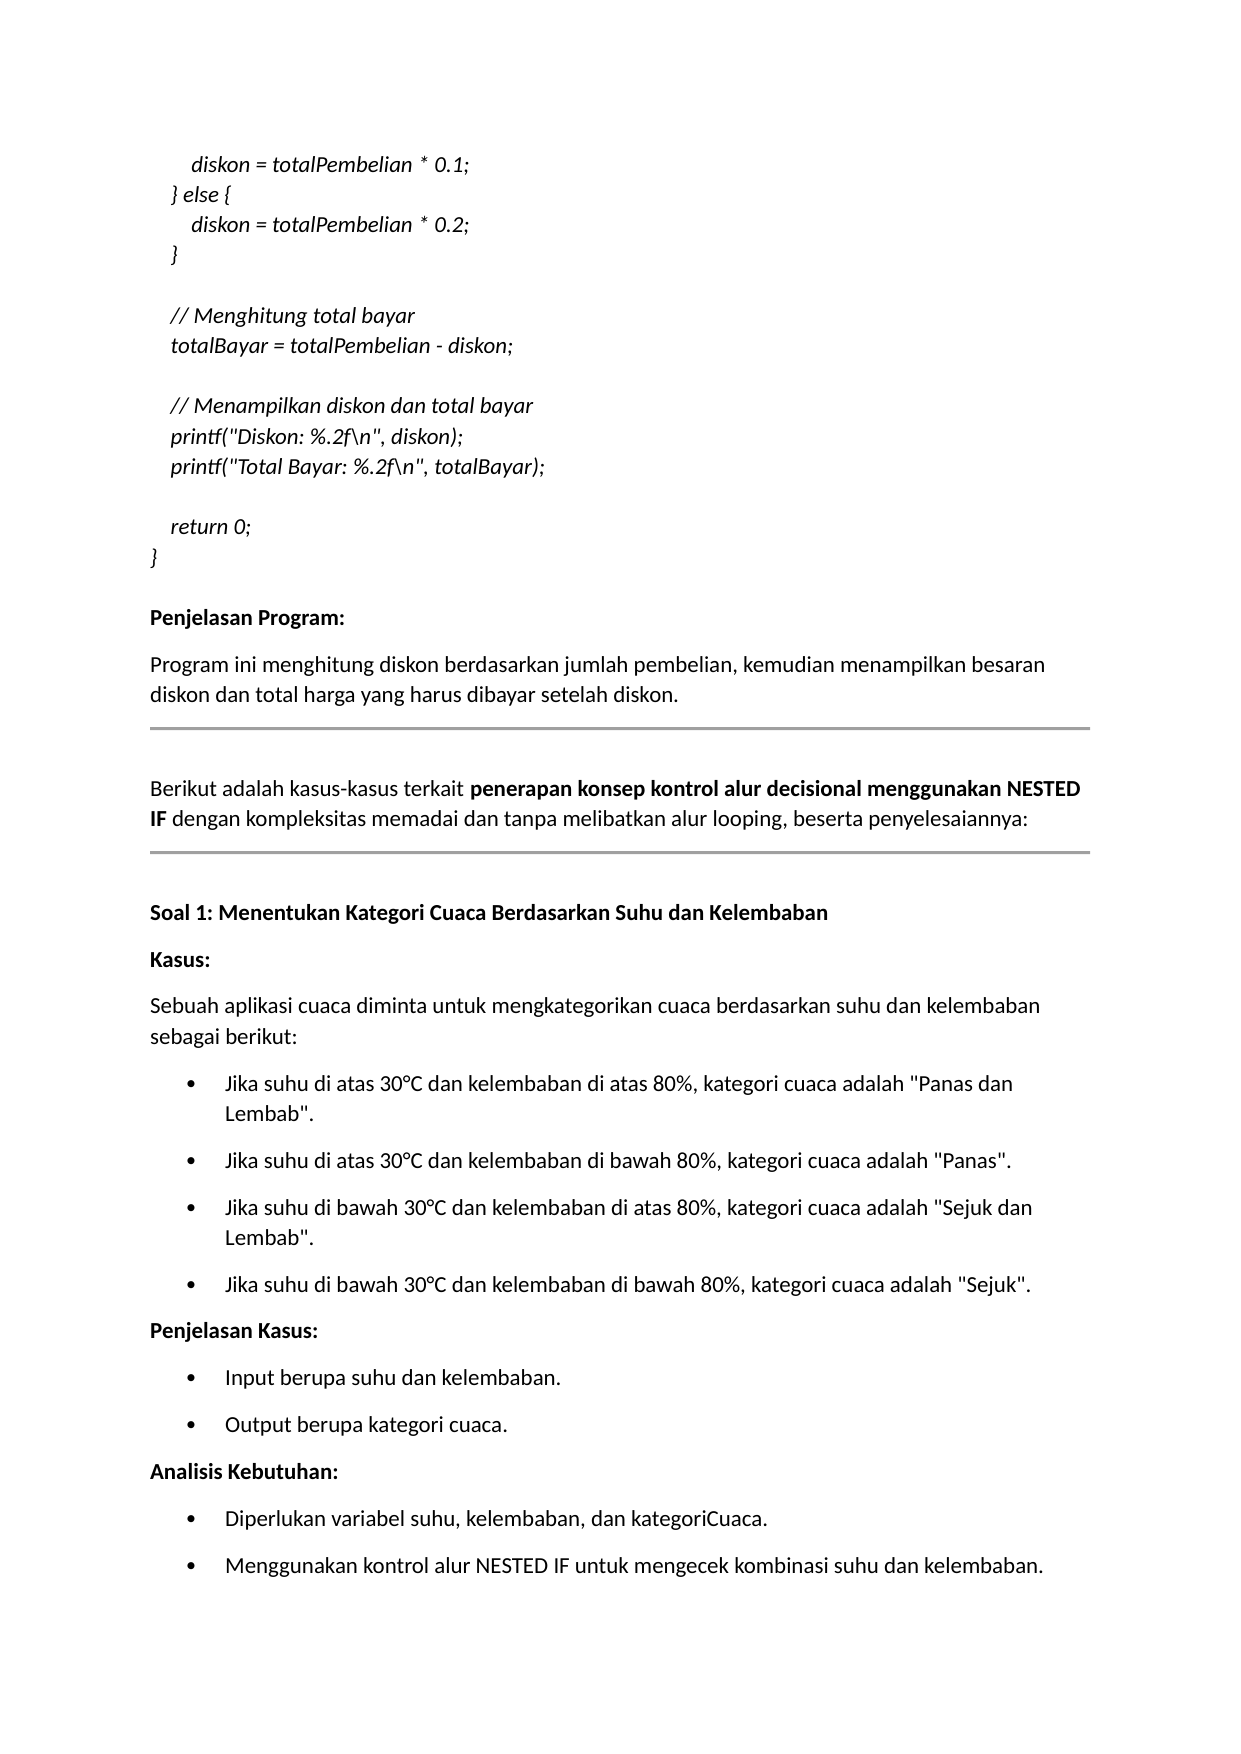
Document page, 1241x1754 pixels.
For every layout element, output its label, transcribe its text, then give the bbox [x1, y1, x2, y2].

list Output berupa kategori cuaca. [187, 1410, 1090, 1438]
list Jika suhu di bawah 30°C dan kelembaban di bawah 80%, kategori cuaca adalah "Sejuk". [187, 1270, 1090, 1298]
text diskon = totalPembelian * 0.1; [150, 150, 1090, 178]
list Jika suhu di bawah 30°C dan kelembaban di atas 80%, kategori cuaca adalah "Sejuk dan Lembab". [187, 1193, 1090, 1251]
text // Menghitung total bayar [150, 301, 1090, 329]
list Menggunakan kontrol alur NESTED IF untuk mengecek kombinasi suhu dan kelembaban. [187, 1551, 1090, 1579]
text return 0; [150, 512, 1090, 541]
list Jika suhu di atas 30°C dan kelembaban di atas 80%, kategori cuaca adalah "Panas dan Lembab". [187, 1069, 1090, 1127]
list Jika suhu di atas 30°C dan kelembaban di bawah 80%, kategori cuaca adalah "Panas". [187, 1146, 1090, 1174]
text Analisis Kebutuhan: [150, 1457, 1090, 1485]
text printf("Diskon: %.2f\n", diskon); [150, 422, 1090, 450]
text Sebuah aplikasi cuaca diminta untuk mengkategorikan cuaca berdasarkan suhu dan kelembaban sebagai berikut: [150, 992, 1090, 1050]
text printf("Total Bayar: %.2f\n", totalBayar); [150, 452, 1090, 480]
text Berikut adalah kasus-kasus terkait penerapan konsep kontrol alur decisional menggunakan NESTED IF dengan kompleksitas memadai dan tanpa melibatkan alur looping, beserta penyelesaiannya: [150, 774, 1090, 832]
text Program ini menghitung diskon berdasarkan jumlah pembelian, kemudian menampilkan besaran diskon dan total harga yang harus dibayar setelah diskon. [150, 650, 1090, 708]
text totalBayar = totalPembelian - diskon; [150, 331, 1090, 359]
text Kasus: [150, 945, 1090, 973]
list Diperlukan variabel suhu, kelembaban, dan kategoriCuaca. [187, 1504, 1090, 1532]
text } else { [150, 180, 1090, 208]
text } [150, 543, 1090, 571]
text Penjelasan Program: [150, 603, 1090, 631]
list Input berupa suhu dan kelembaban. [187, 1363, 1090, 1392]
text diskon = totalPembelian * 0.2; [150, 210, 1090, 238]
text // Menampilkan diskon dan total bayar [150, 392, 1090, 420]
text } [150, 241, 1090, 269]
text Soal 1: Menentukan Kategori Cuaca Berdasarkan Suhu dan Kelembaban [150, 898, 1090, 926]
text Penjelasan Kasus: [150, 1317, 1090, 1345]
